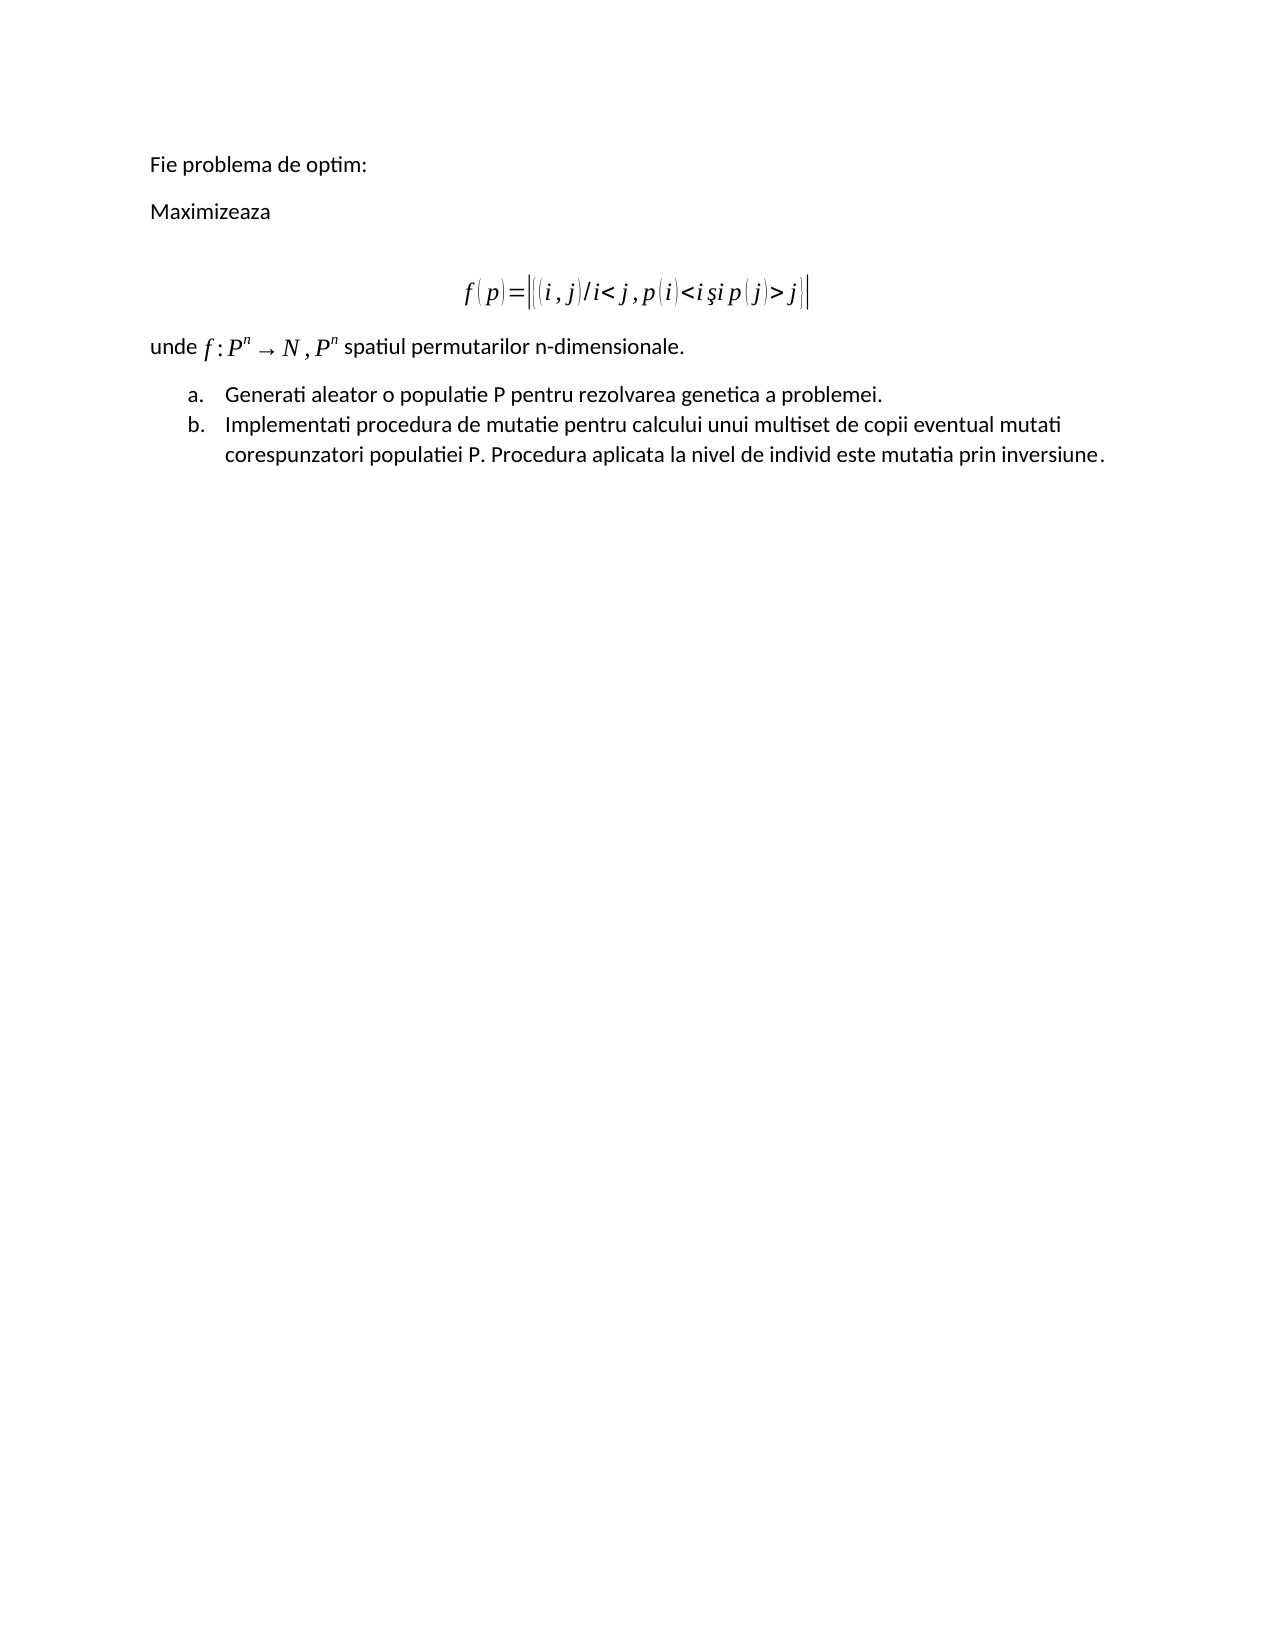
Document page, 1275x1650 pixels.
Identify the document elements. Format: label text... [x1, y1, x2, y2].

text unde spatiul permutarilor n-dimensionale. [150, 330, 1125, 361]
list Implementati procedura de mutatie pentru calcului unui multiset de copii eventual mutati corespunzatori populatiei P. Procedura aplicata la nivel de individ este mutatia prin inversiune. [187, 410, 1125, 469]
text Maximizeaza [150, 197, 1125, 255]
text Fie problema de optim: [150, 150, 1125, 178]
list Generati aleator o populatie P pentru rezolvarea genetica a problemei. [187, 380, 1125, 408]
